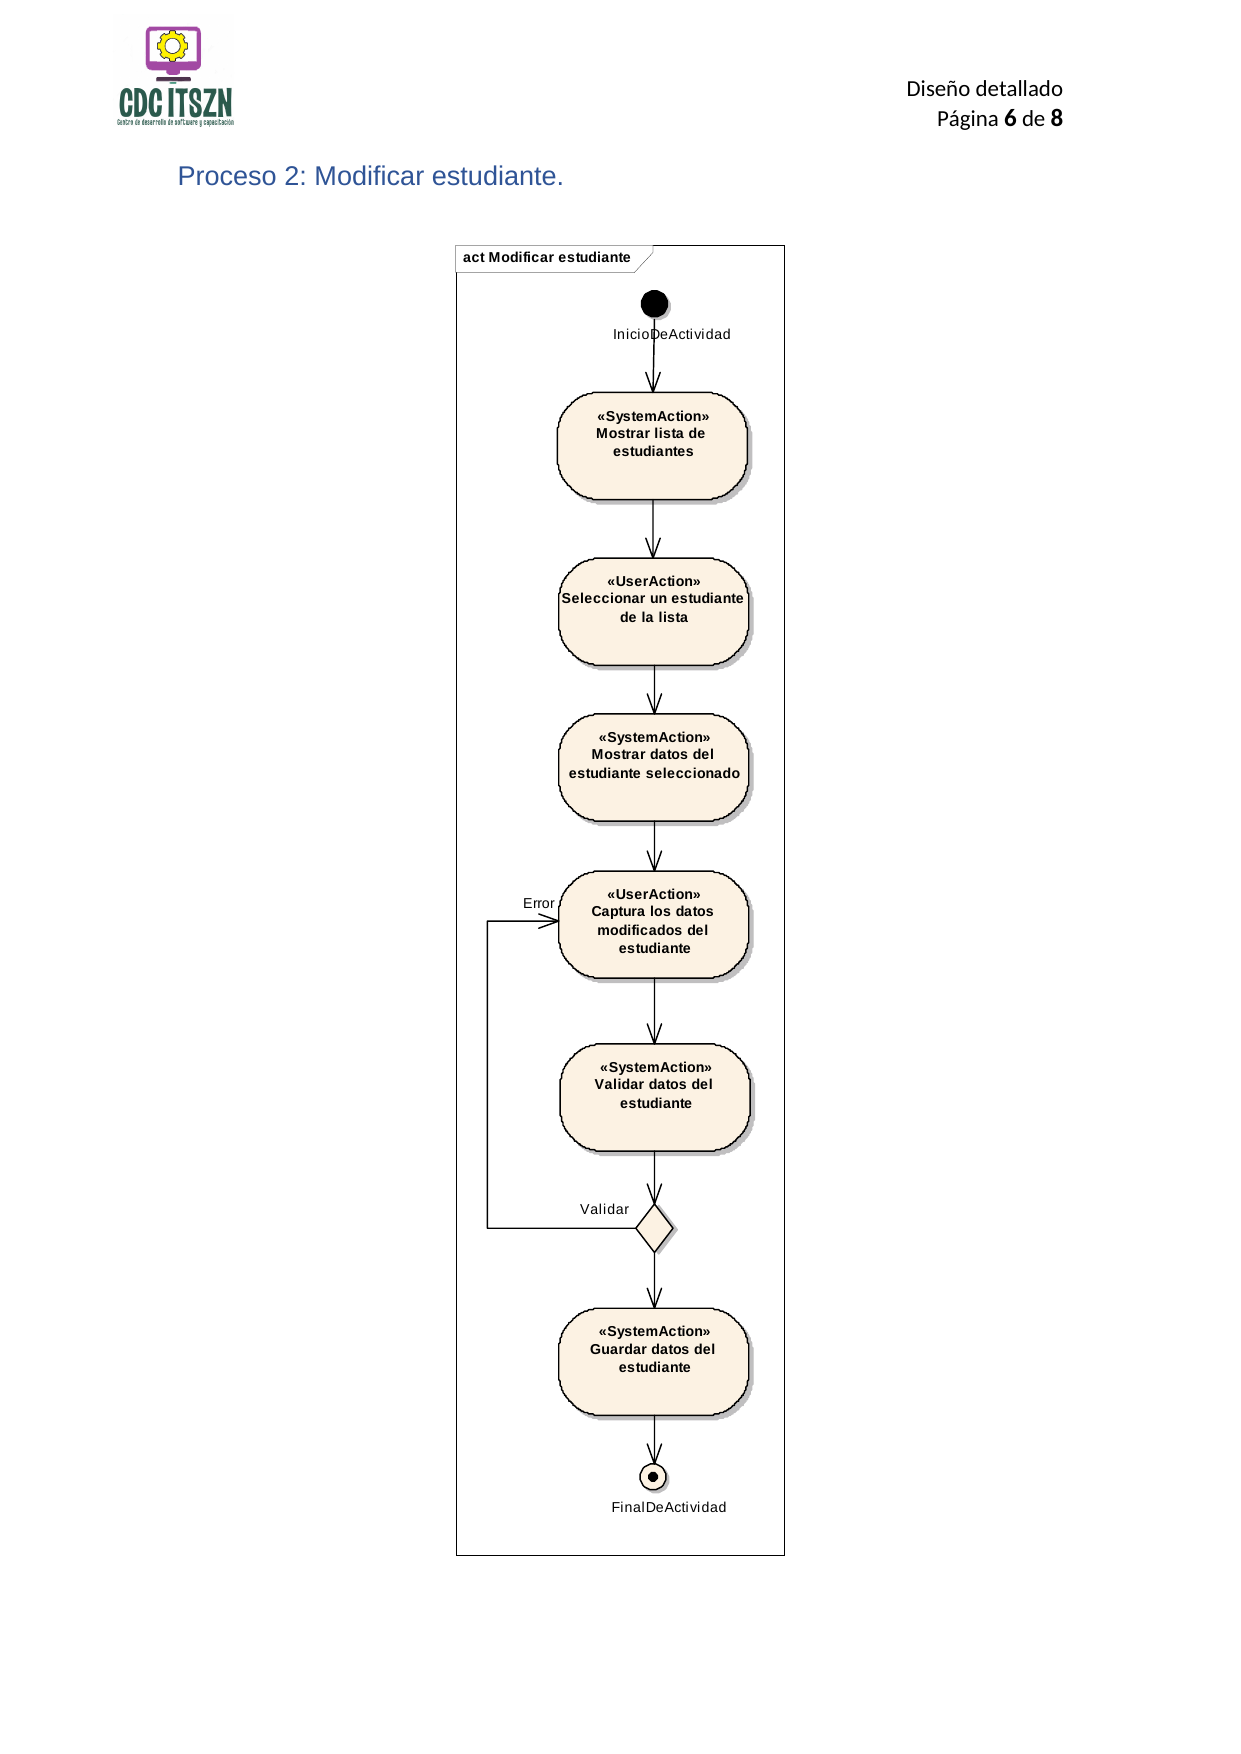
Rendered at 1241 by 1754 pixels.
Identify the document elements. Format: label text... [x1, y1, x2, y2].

picture [112, 14, 235, 127]
subtitle Proceso 2: Modificar estudiante. [177, 160, 1063, 192]
